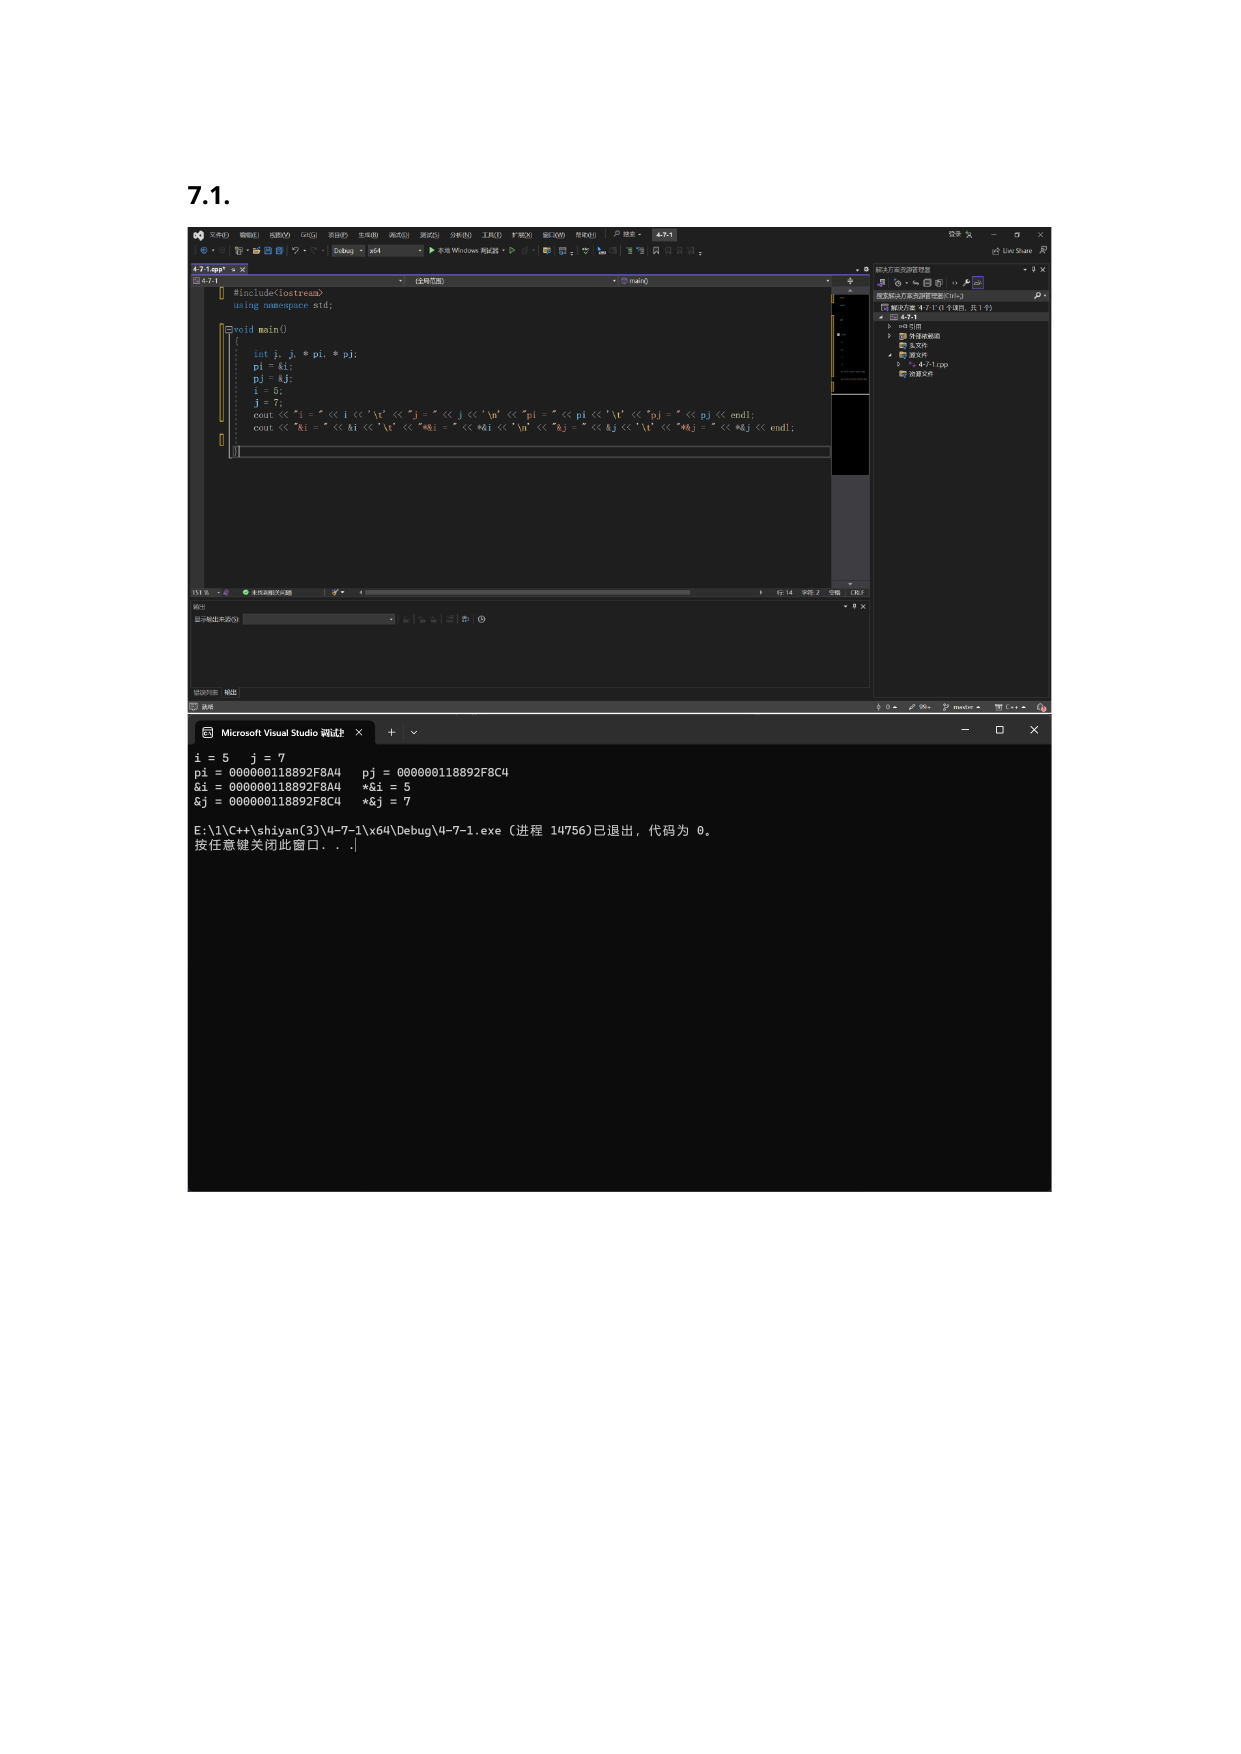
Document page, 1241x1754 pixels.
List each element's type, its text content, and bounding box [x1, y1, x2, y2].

picture [187, 227, 1052, 713]
picture [187, 714, 1052, 1192]
